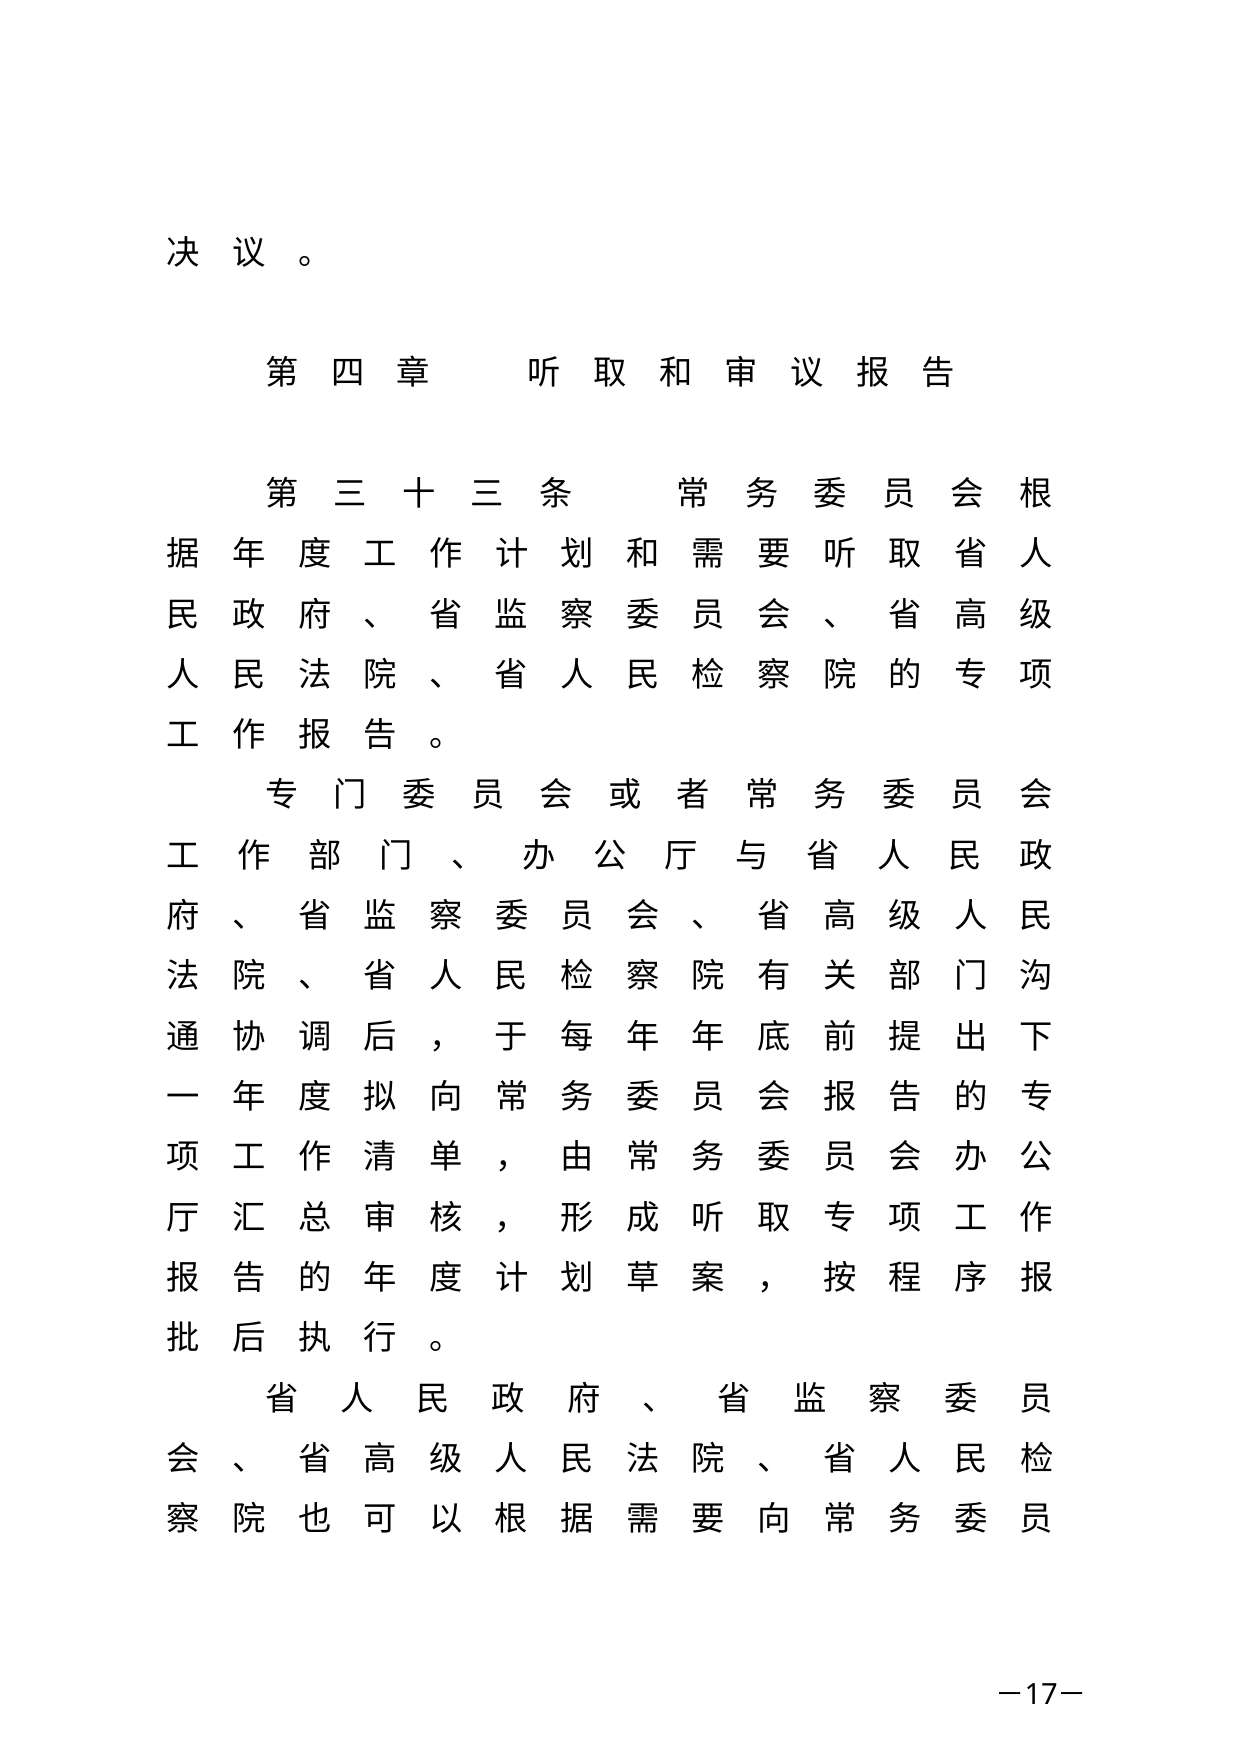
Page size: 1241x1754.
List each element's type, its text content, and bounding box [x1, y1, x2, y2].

text 专门委员会或者常务委员会工作部门、办公厅与省人民政府、省监察委员会、省高级人民法院、省人民检察院有关部门沟通协调后，于每年年底前提出下一年度拟向常务委员会报告的专项工作清单，由常务委员会办公厅汇总审核，形成听取专项工作报告的年度计划草案，按程序报批后执行。 [167, 762, 1085, 1365]
text 第四章 听取和审议报告 [167, 340, 1085, 400]
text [167, 219, 1085, 280]
text 第三十三条 常务委员会根据年度工作计划和需要听取省人民政府、省监察委员会、省高级人民法院、省人民检察院的专项工作报告。 [167, 461, 1085, 762]
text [167, 1365, 1085, 1546]
